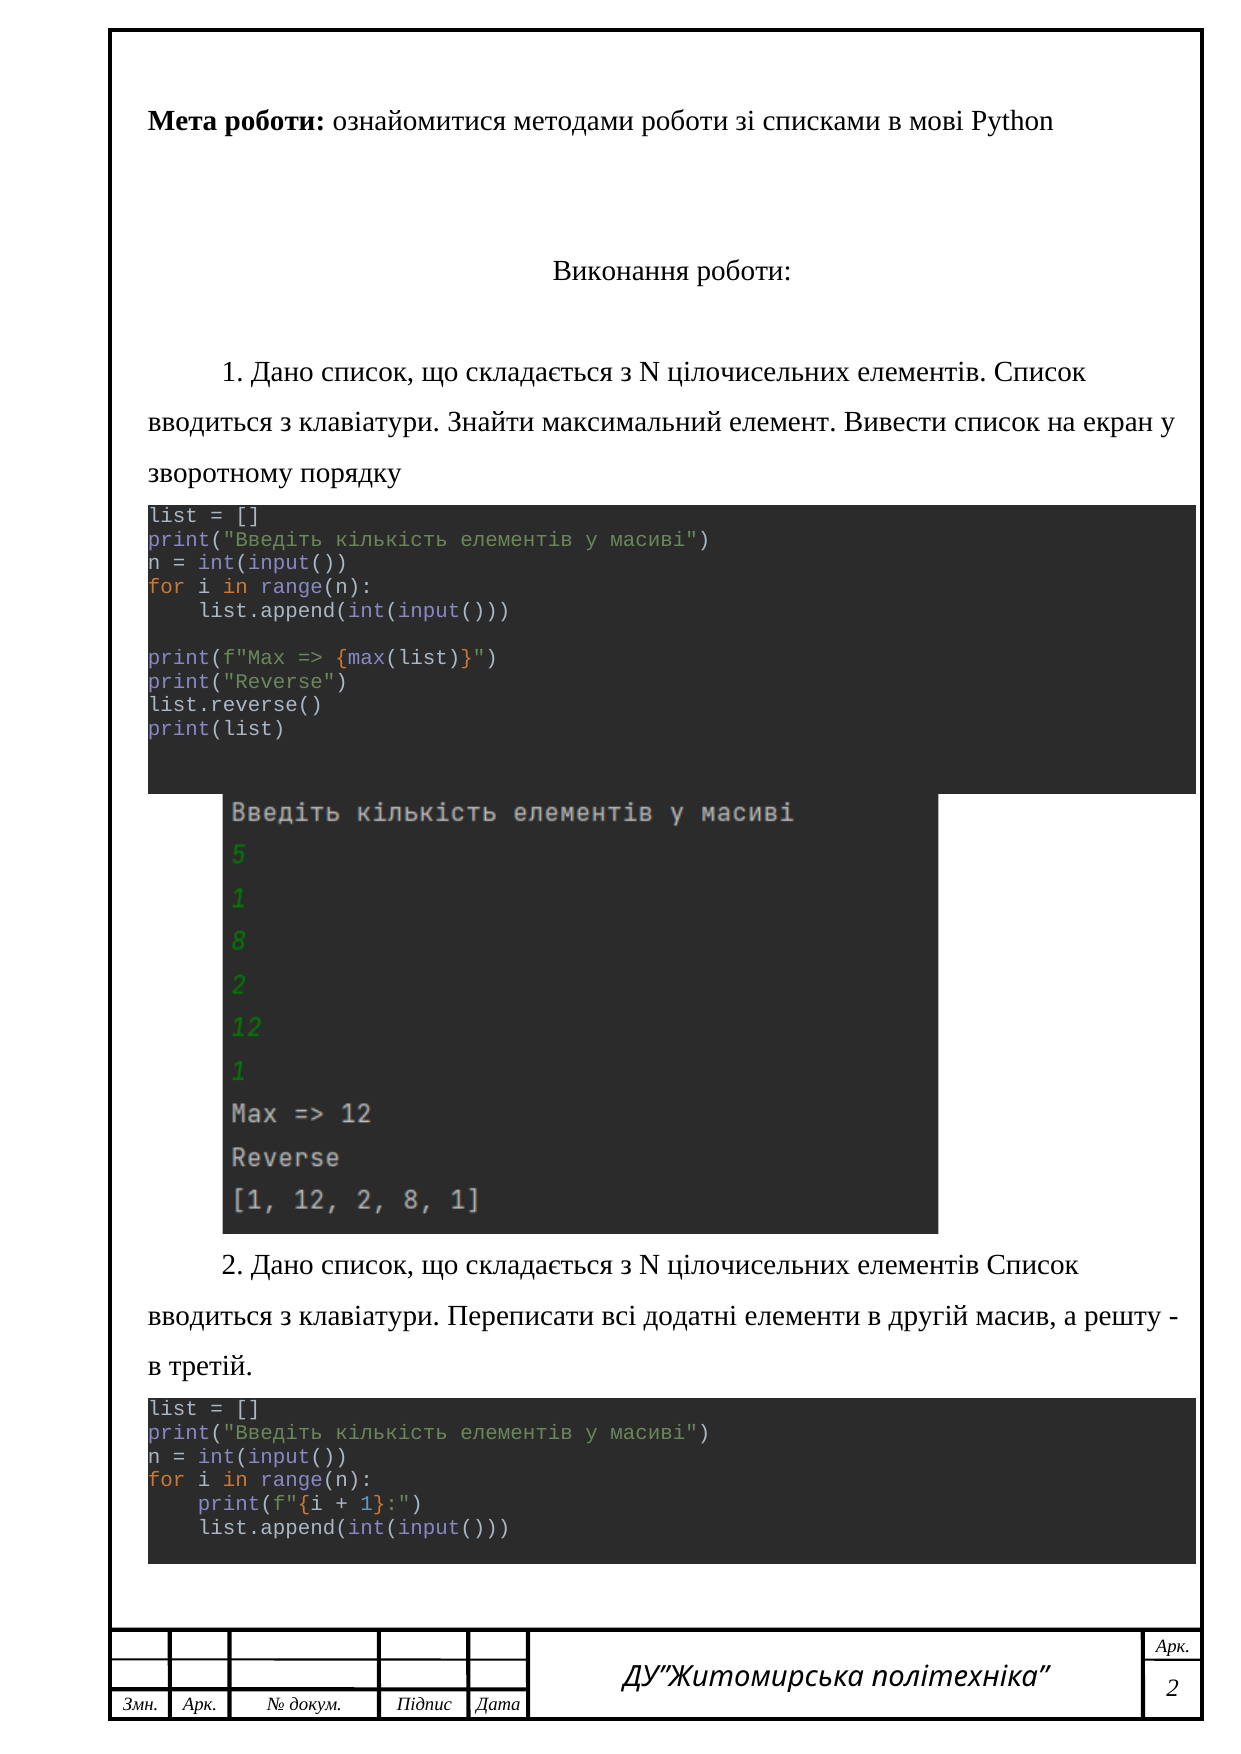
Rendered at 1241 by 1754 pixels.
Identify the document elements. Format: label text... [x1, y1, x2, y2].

picture [222, 793, 939, 1234]
text 1. Дано список, що складається з N цілочисельних елементів. Список вводиться з клавіатури. Знайти максимальний елемент. Вивести список на екран у зворотному порядку [148, 354, 1196, 488]
text list = [] print("Введіть кількість елементів у масиві") n = int(input()) for i in range(n): list.append(int(input())) print(f"Max => {max(list)}") print("Reverse") list.reverse() print(list) [148, 505, 1196, 742]
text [148, 1398, 1196, 1564]
text Мета роботи: ознайомитися методами роботи зі списками в мові Python [148, 103, 1196, 136]
text Виконання роботи: [148, 253, 1196, 287]
text 2. Дано список, що складається з N цілочисельних елементів Список вводиться з клавіатури. Переписати всі додатні елементи в другій масив, а решту - в третій. [148, 1247, 1196, 1382]
